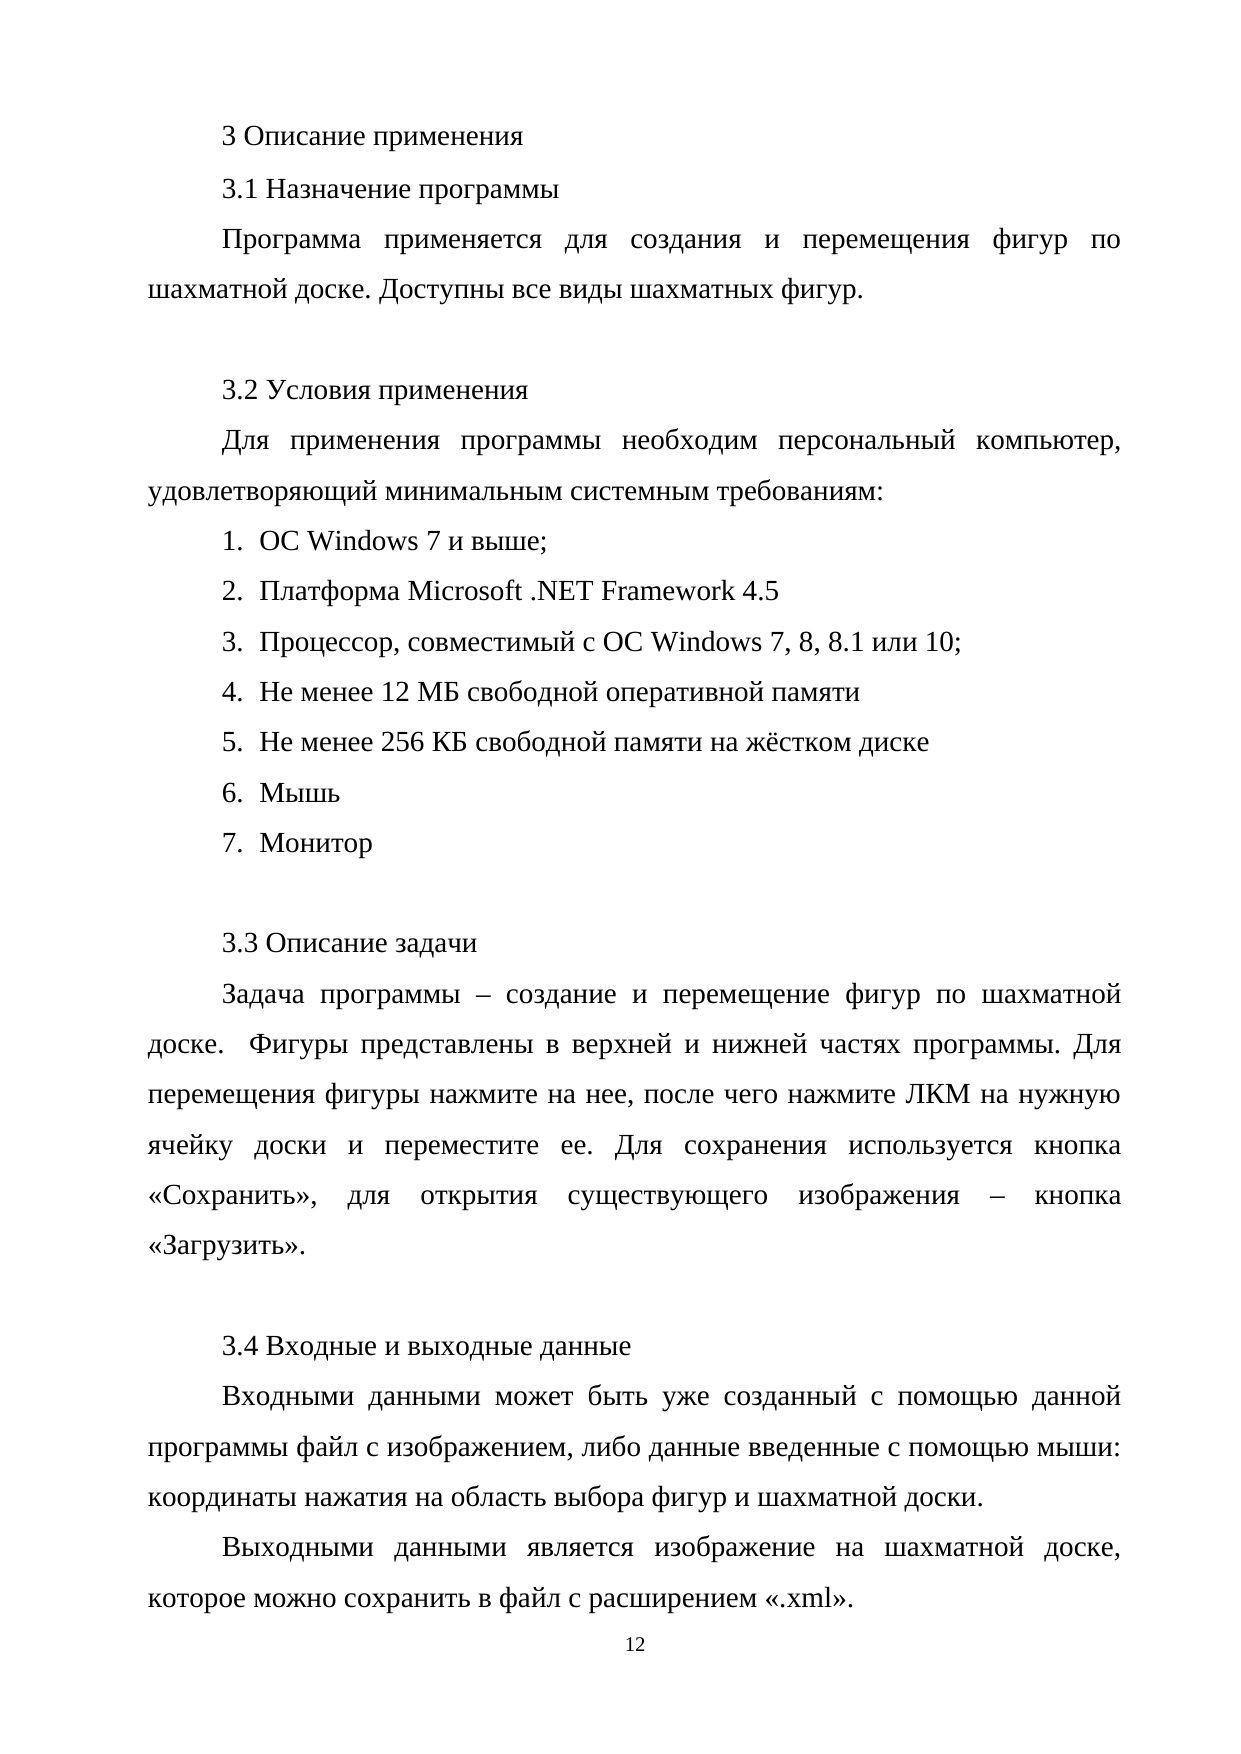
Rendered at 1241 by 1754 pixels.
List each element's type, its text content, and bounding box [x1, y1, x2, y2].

list Не менее 12 МБ свободной оперативной памяти [222, 674, 1122, 708]
list Процессор, совместимый с ОС Windows 7, 8, 8.1 или 10; [222, 624, 1122, 657]
text Входными данными может быть уже созданный с помощью данной программы файл с изображением, либо данные введенные с помощью мыши: координаты нажатия на область выбора фигур и шахматной доски. [148, 1378, 1122, 1513]
list Монитор [222, 825, 1122, 858]
list Не менее 256 КБ свободной памяти на жёстком диске [222, 724, 1122, 758]
list Мышь [222, 775, 1122, 808]
text 3 Описание применения [148, 118, 1122, 152]
list ОС Windows 7 и выше; [222, 523, 1122, 557]
text Для применения программы необходим персональный компьютер, удовлетворяющий минимальным системным требованиям: [148, 422, 1122, 506]
text 3.3 Описание задачи [148, 926, 1122, 959]
text 3.2 Условия применения [148, 372, 1122, 406]
text Задача программы – создание и перемещение фигур по шахматной доске. Фигуры представлены в верхней и нижней частях программы. Для перемещения фигуры нажмите на нее, после чего нажмите ЛКМ на нужную ячейку доски и переместите ее. Для сохранения используется кнопка «Сохранить», для открытия существующего изображения – кнопка «Загрузить». [148, 976, 1122, 1261]
text Программа применяется для создания и перемещения фигур по шахматной доске. Доступны все виды шахматных фигур. [148, 221, 1122, 305]
list Платформа Microsoft .NET Framework 4.5 [222, 573, 1122, 607]
text 3.1 Назначение программы [148, 171, 1122, 204]
text Выходными данными является изображение на шахматной доске, которое можно сохранить в файл с расширением «.xml». [148, 1529, 1122, 1613]
text 3.4 Входные и выходные данные [148, 1328, 1122, 1362]
